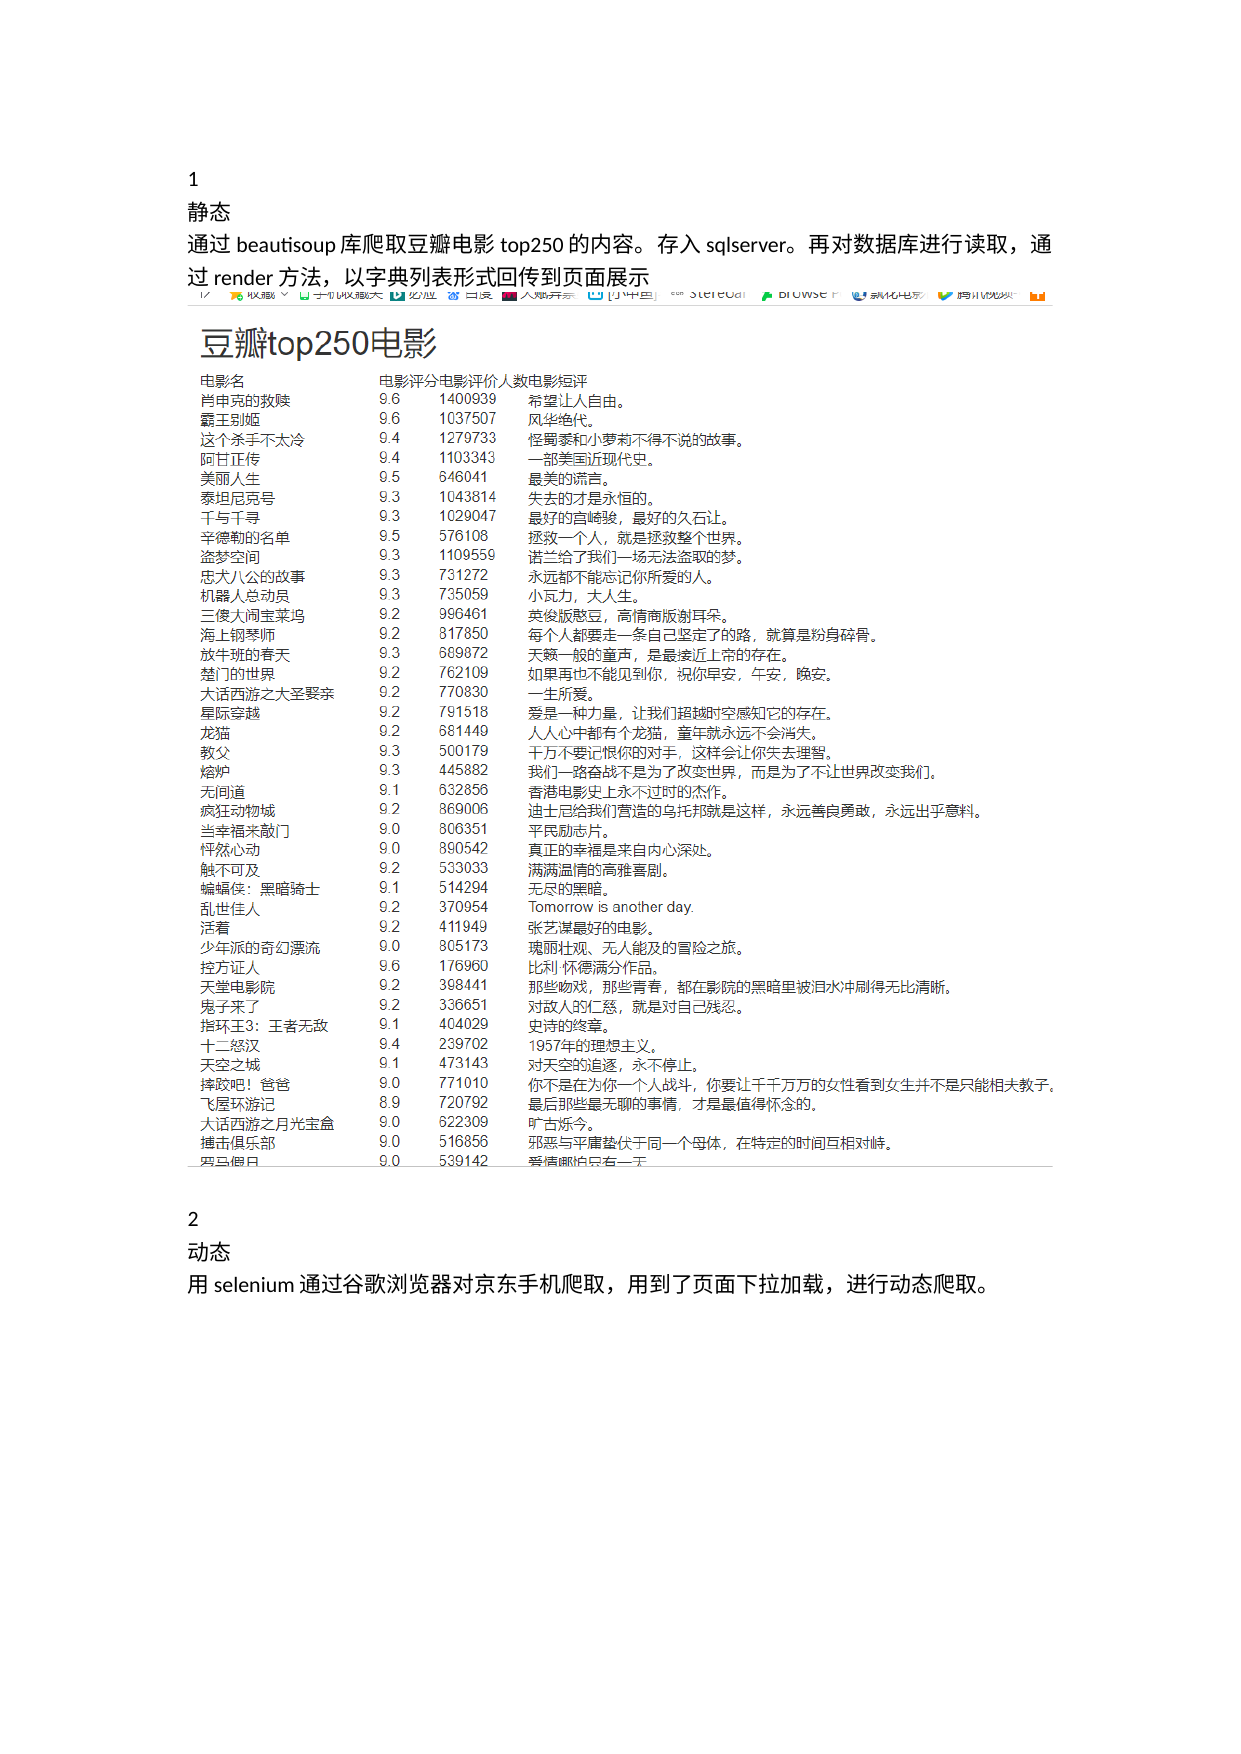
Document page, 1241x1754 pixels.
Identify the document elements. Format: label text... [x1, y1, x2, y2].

picture [591, 292, 600, 297]
text 静态 [187, 194, 1053, 227]
text 1 [187, 162, 1053, 194]
picture [187, 292, 1053, 1175]
text 用selenium通过谷歌浏览器对京东手机爬取，用到了页面下拉加载，进行动态爬取。 [187, 1267, 1053, 1299]
text 2 [187, 1202, 1053, 1234]
text 通过beautisoup库爬取豆瓣电影top250的内容。存入sqlserver。再对数据库进行读取，通过render方法，以字典列表形式回传到页面展示 [187, 227, 1053, 292]
text 动态 [187, 1234, 1053, 1267]
